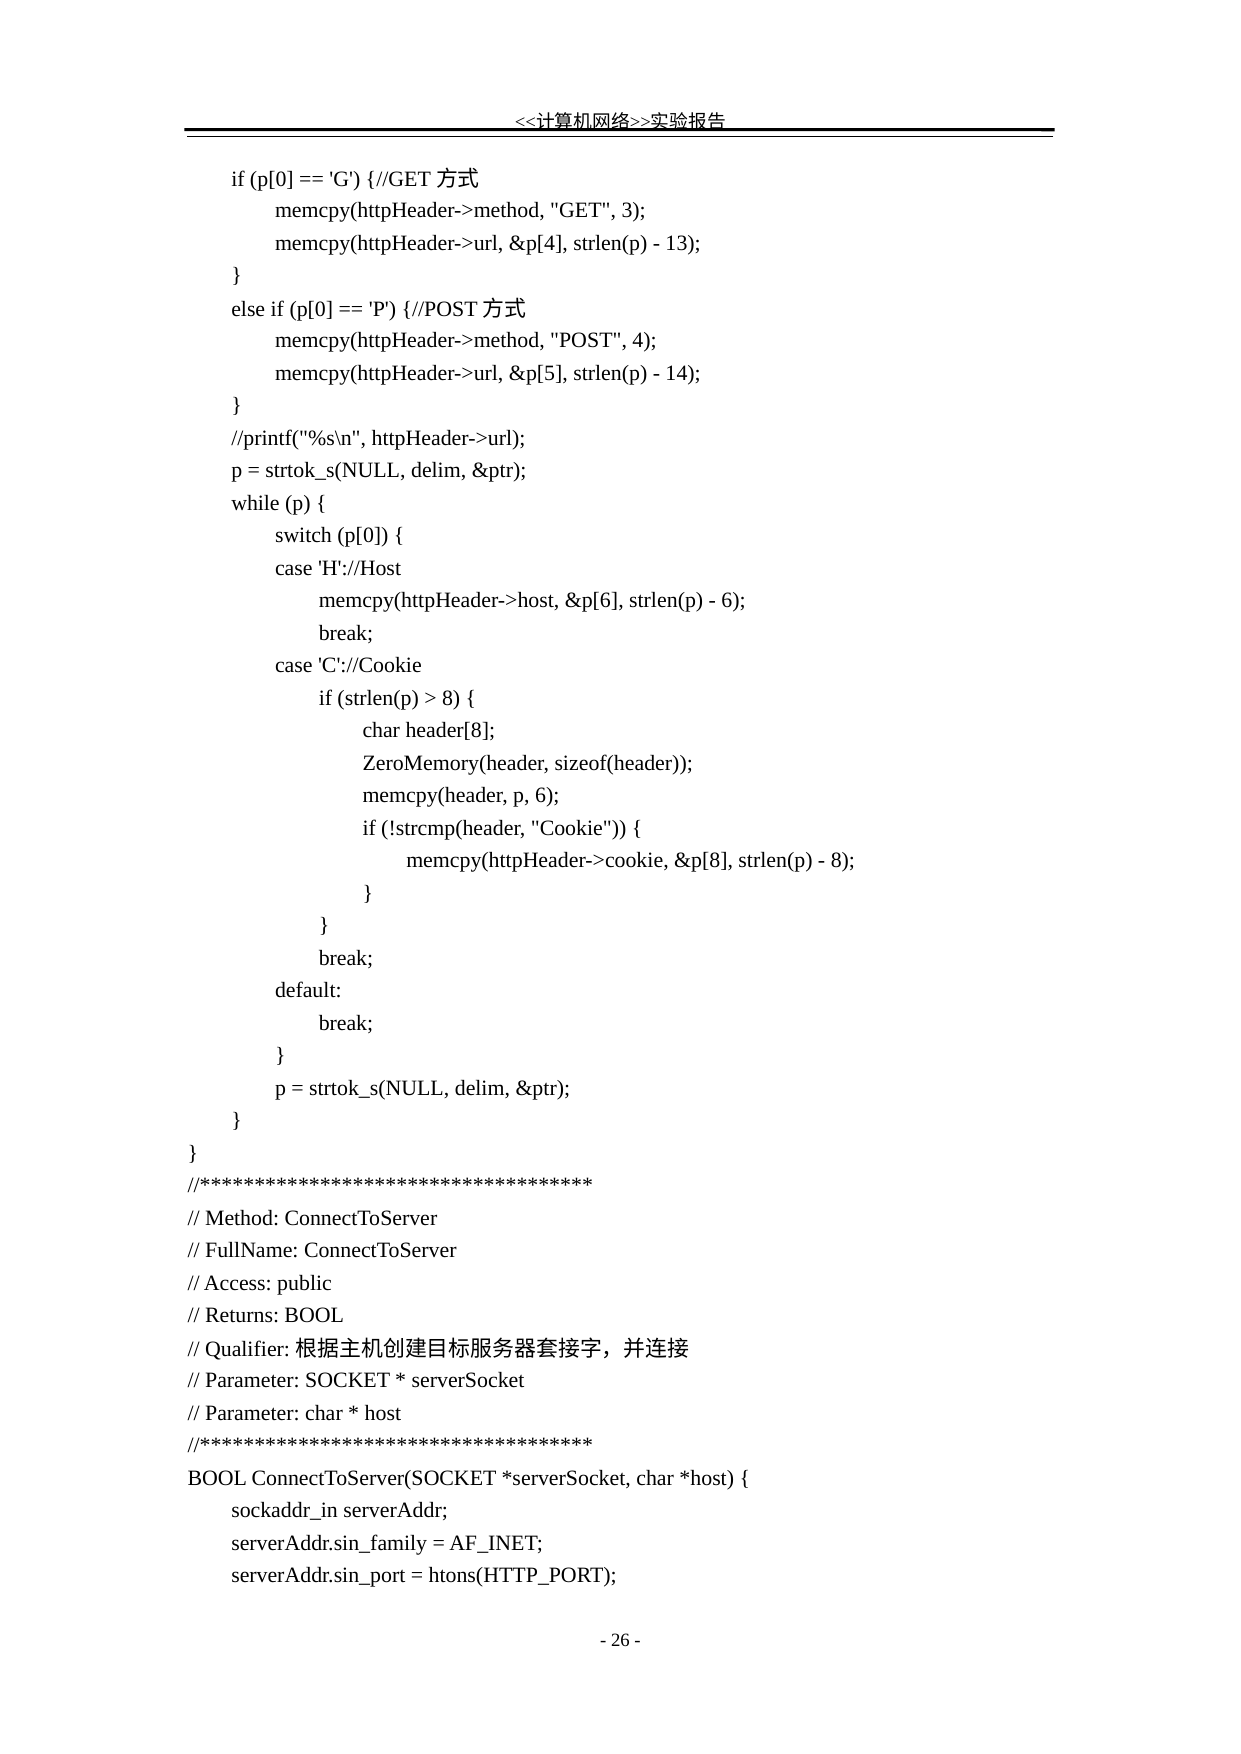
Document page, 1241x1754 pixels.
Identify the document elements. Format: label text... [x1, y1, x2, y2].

text while (p) { [187, 486, 1053, 518]
text p = strtok_s(NULL, delim, &ptr); [187, 1071, 1053, 1103]
text case 'H'://Host [187, 551, 1053, 583]
text // Access: public [187, 1266, 1053, 1298]
text } [187, 876, 1053, 908]
text if (strlen(p) > 8) { [187, 681, 1053, 713]
text // Returns: BOOL [187, 1298, 1053, 1331]
text //************************************ [187, 1428, 1053, 1461]
text // Parameter: char * host [187, 1396, 1053, 1428]
text } [187, 1136, 1053, 1168]
text sockaddr_in serverAddr; [187, 1493, 1053, 1526]
text memcpy(httpHeader->url, &p[5], strlen(p) - 14); [187, 356, 1053, 388]
text else if (p[0] == 'P') {//POST 方式 [187, 291, 1053, 323]
text } [187, 1103, 1053, 1136]
text memcpy(httpHeader->url, &p[4], strlen(p) - 13); [187, 226, 1053, 258]
text // Parameter: SOCKET * serverSocket [187, 1363, 1053, 1396]
text //************************************ [187, 1168, 1053, 1201]
text p = strtok_s(NULL, delim, &ptr); [187, 453, 1053, 486]
text serverAddr.sin_family = AF_INET; [187, 1526, 1053, 1558]
text serverAddr.sin_port = htons(HTTP_PORT); [187, 1558, 1053, 1591]
text memcpy(httpHeader->cookie, &p[8], strlen(p) - 8); [187, 843, 1053, 876]
text if (p[0] == 'G') {//GET 方式 [187, 161, 1053, 193]
text } [187, 1038, 1053, 1071]
text break; [187, 616, 1053, 648]
text } [187, 388, 1053, 421]
text } [187, 908, 1053, 941]
text if (!strcmp(header, "Cookie")) { [187, 811, 1053, 843]
text break; [187, 1006, 1053, 1038]
text break; [187, 941, 1053, 973]
text char header[8]; [187, 713, 1053, 746]
text // Method: ConnectToServer [187, 1201, 1053, 1233]
text //printf("%s\n", httpHeader->url); [187, 421, 1053, 453]
text memcpy(header, p, 6); [187, 778, 1053, 811]
text } [187, 258, 1053, 291]
text memcpy(httpHeader->method, "POST", 4); [187, 323, 1053, 356]
text // FullName: ConnectToServer [187, 1233, 1053, 1266]
text case 'C'://Cookie [187, 648, 1053, 681]
text default: [187, 973, 1053, 1006]
text BOOL ConnectToServer(SOCKET *serverSocket, char *host) { [187, 1461, 1053, 1493]
text switch (p[0]) { [187, 518, 1053, 551]
text // Qualifier: 根据主机创建目标服务器套接字，并连接 [187, 1331, 1053, 1363]
text memcpy(httpHeader->method, "GET", 3); [187, 193, 1053, 226]
text ZeroMemory(header, sizeof(header)); [187, 746, 1053, 778]
text memcpy(httpHeader->host, &p[6], strlen(p) - 6); [187, 583, 1053, 616]
